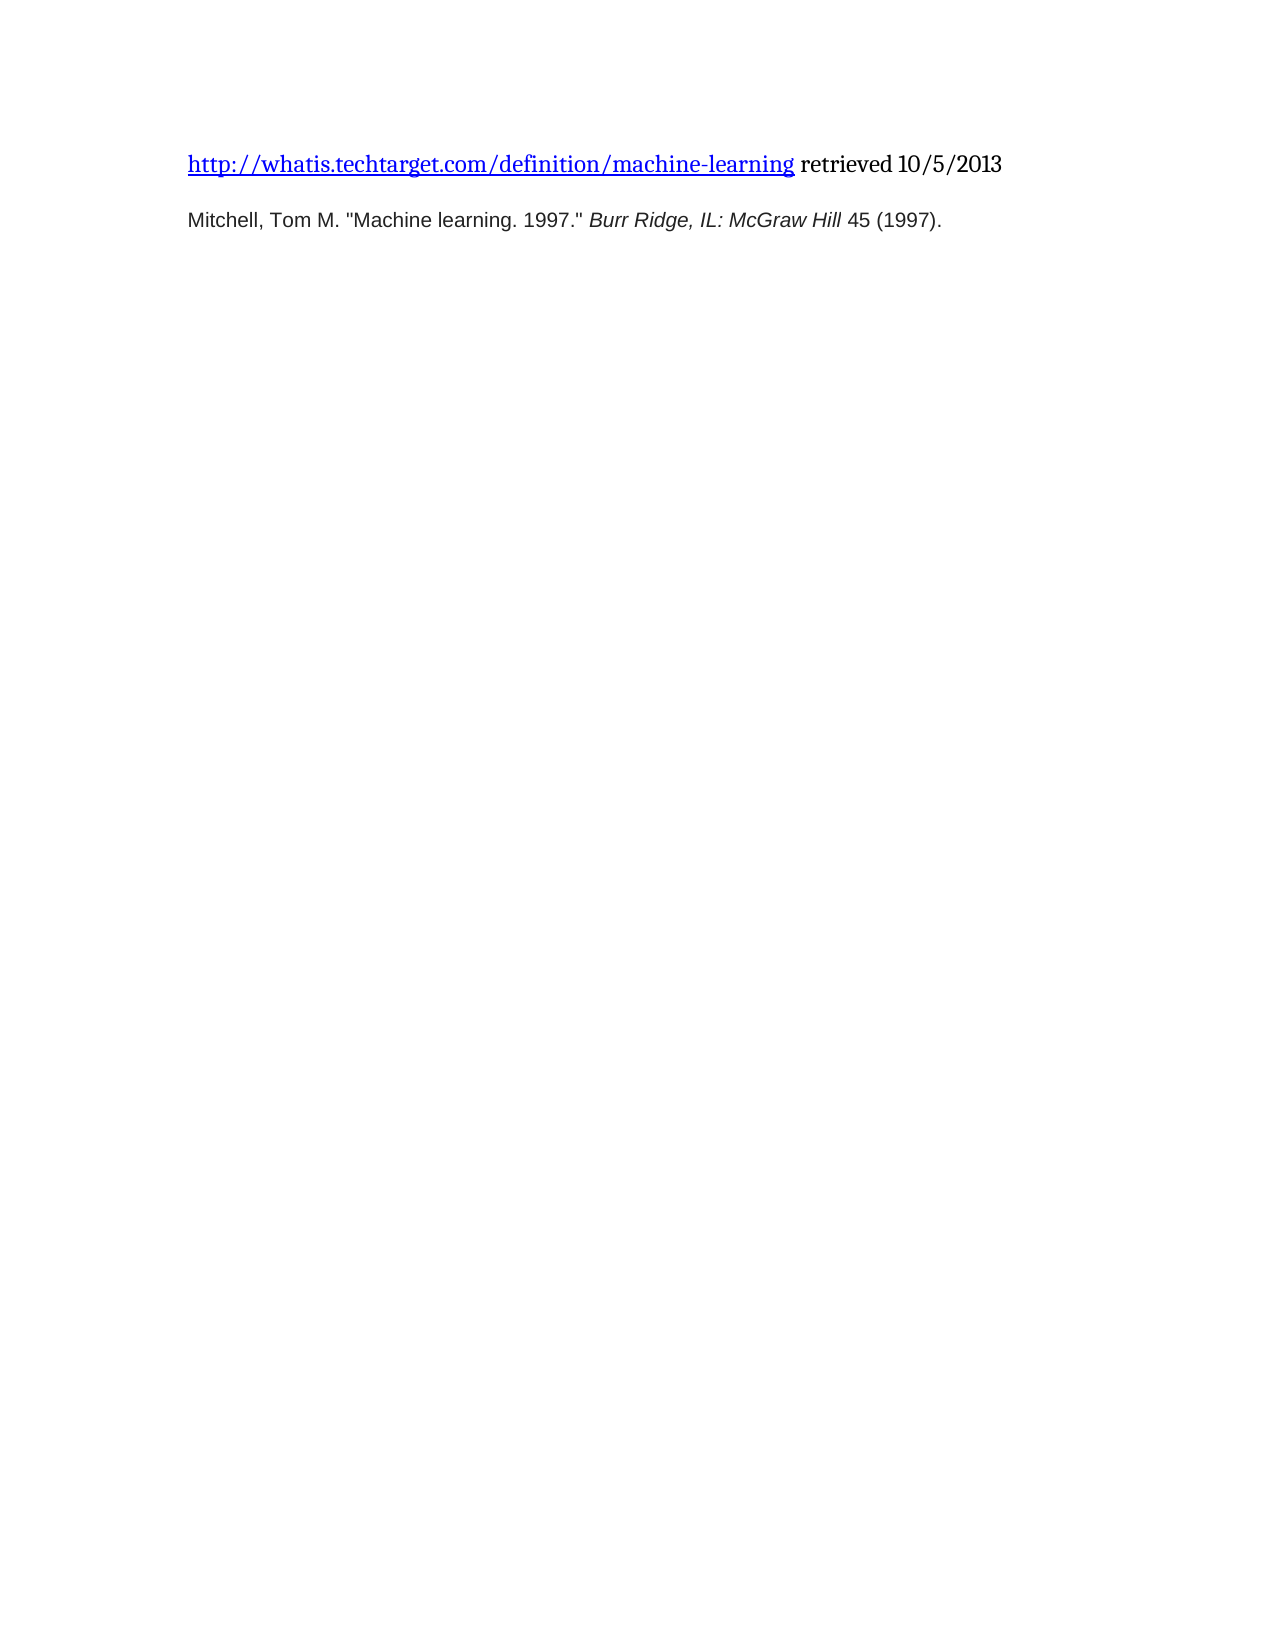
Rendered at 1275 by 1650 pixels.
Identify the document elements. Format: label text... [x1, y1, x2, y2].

text Mitchell, Tom M. "Machine learning. 1997." Burr Ridge, IL: McGraw Hill 45 (1997). [187, 207, 1087, 231]
text http://whatis.techtarget.com/definition/machine-learning retrieved 10/5/2013 [187, 150, 1087, 179]
